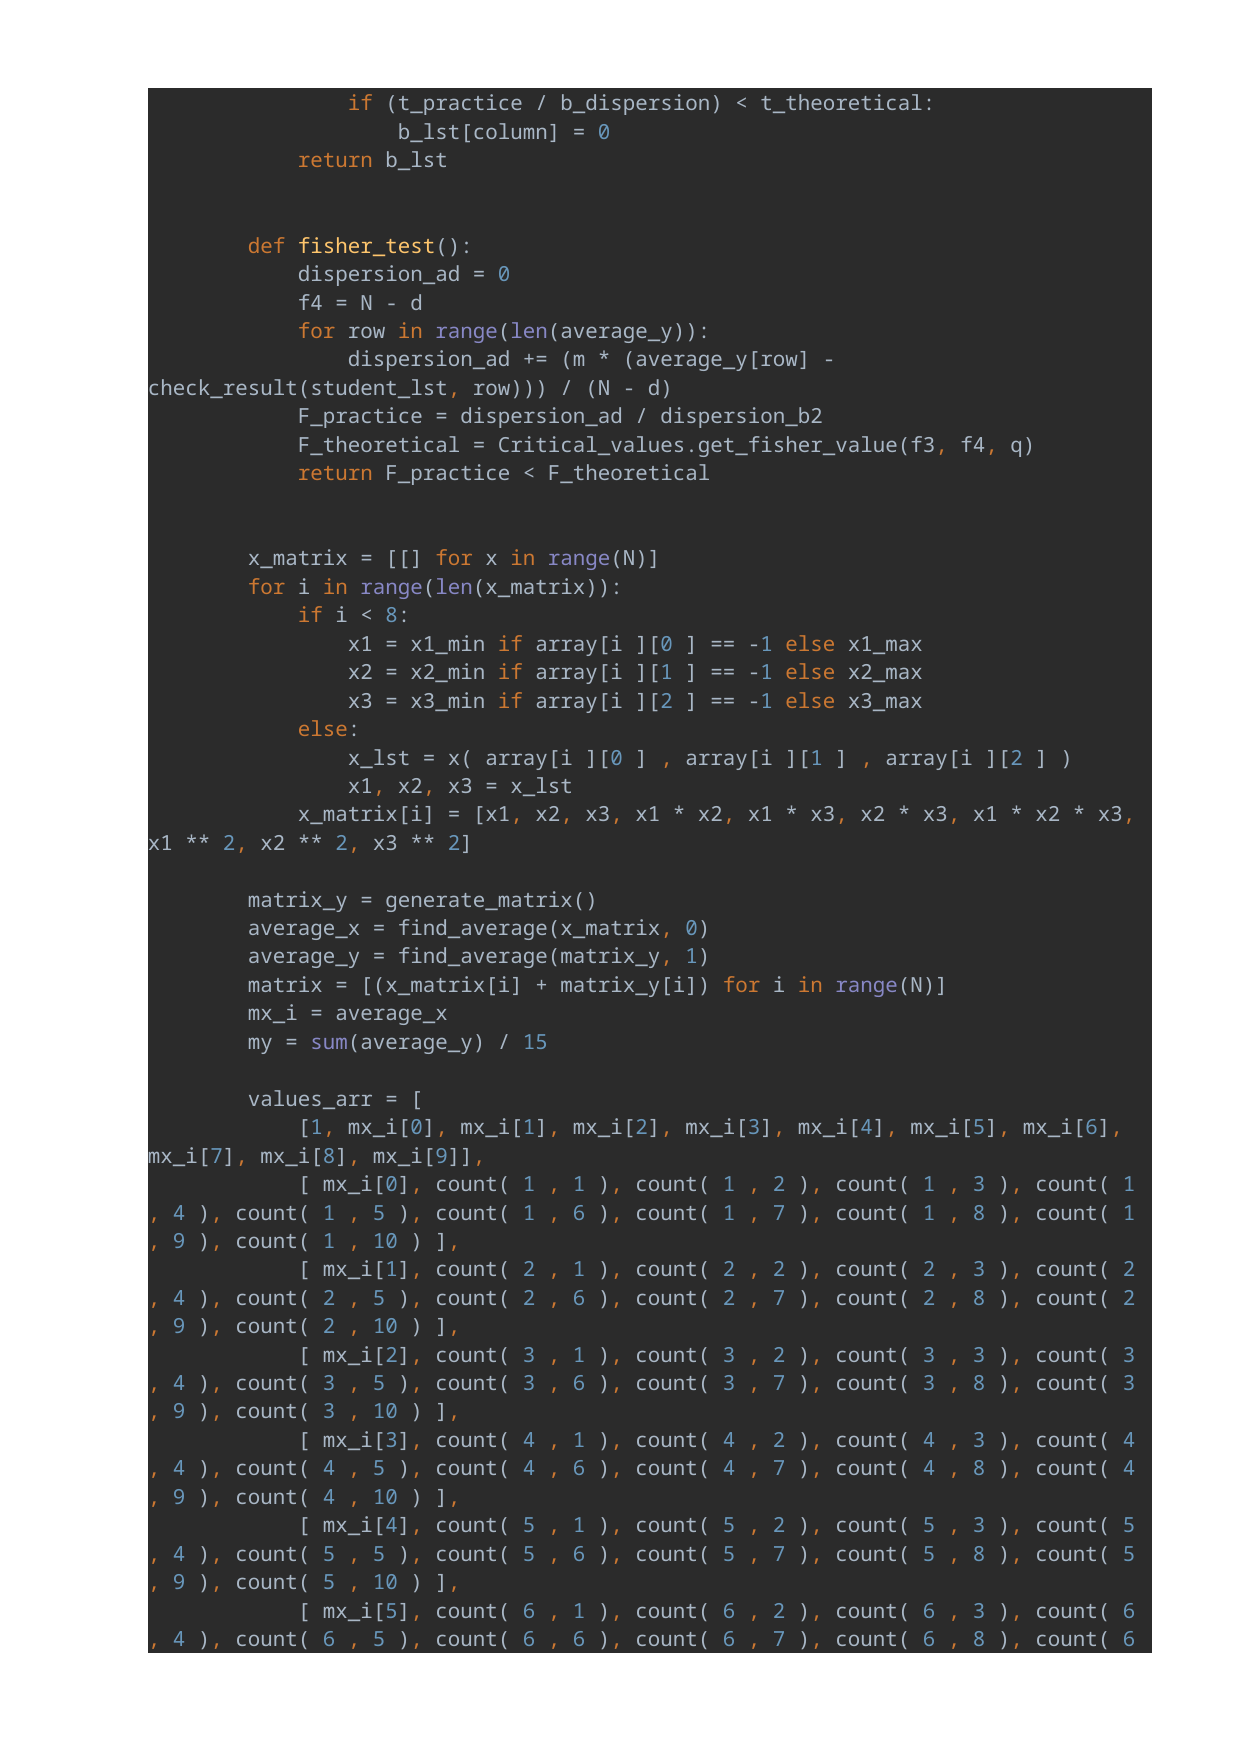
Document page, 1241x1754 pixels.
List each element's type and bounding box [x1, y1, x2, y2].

text [148, 88, 1152, 1653]
